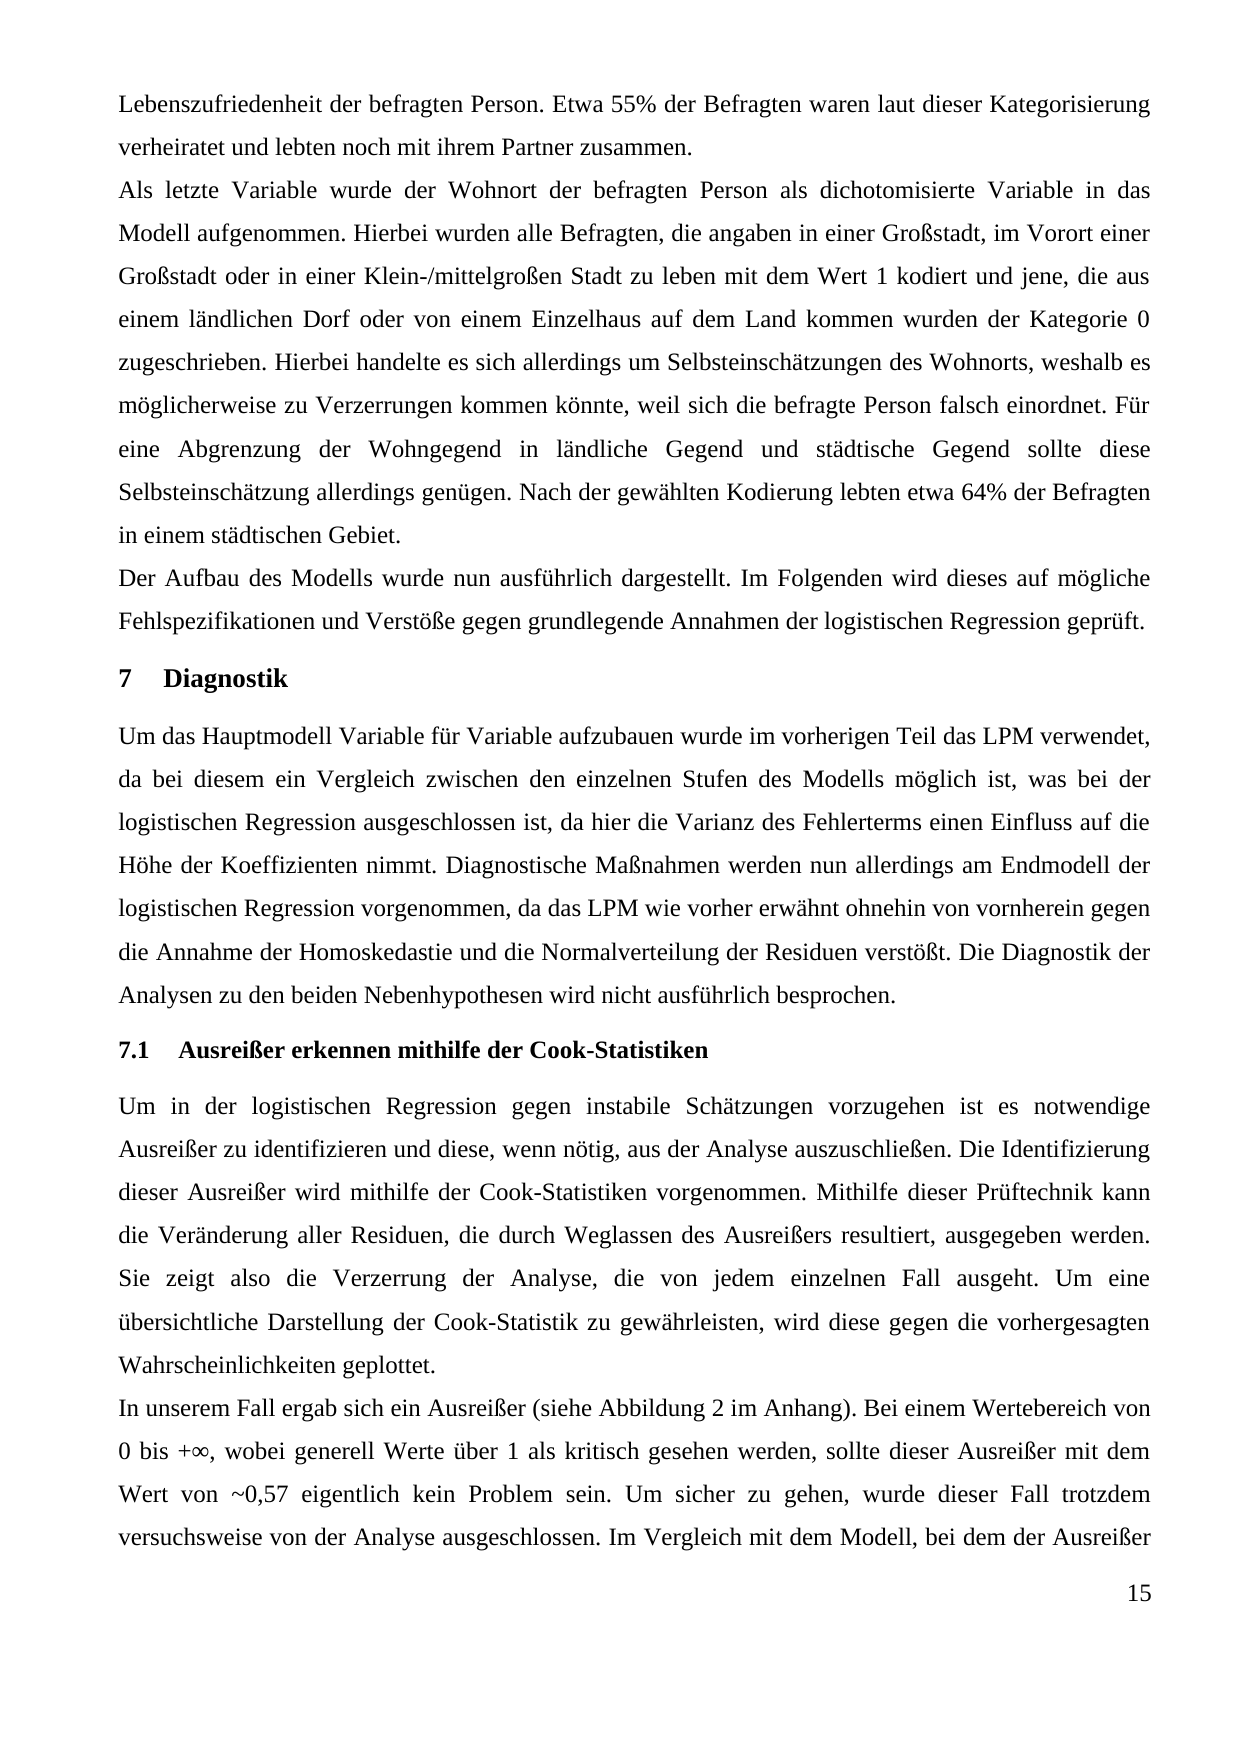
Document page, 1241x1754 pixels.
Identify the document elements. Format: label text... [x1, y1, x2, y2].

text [118, 89, 1152, 161]
text Um in der logistischen Regression gegen instabile Schätzungen vorzugehen ist es notwendige Ausreißer zu identifizieren und diese, wenn nötig, aus der Analyse auszuschließen. Die Identifizierung dieser Ausreißer wird mithilfe der Cook-Statistiken vorgenommen. Mithilfe dieser Prüftechnik kann die Veränderung aller Residuen, die durch Weglassen des Ausreißers resultiert, ausgegeben werden. Sie zeigt also die Verzerrung der Analyse, die von jedem einzelnen Fall ausgeht. Um eine übersichtliche Darstellung der Cook-Statistik zu gewährleisten, wird diese gegen die vorhergesagten Wahrscheinlichkeiten geplottet. [118, 1091, 1152, 1378]
subtitle Ausreißer erkennen mithilfe der Cook-Statistiken [118, 1035, 1152, 1064]
subtitle Diagnostik [118, 662, 1152, 693]
text Der Aufbau des Modells wurde nun ausführlich dargestellt. Im Folgenden wird dieses auf mögliche Fehlspezifikationen und Verstöße gegen grundlegende Annahmen der logistischen Regression geprüft. [118, 563, 1152, 635]
text Als letzte Variable wurde der Wohnort der befragten Person als dichotomisierte Variable in das Modell aufgenommen. Hierbei wurden alle Befragten, die angaben in einer Großstadt, im Vorort einer Großstadt oder in einer Klein-/mittelgroßen Stadt zu leben mit dem Wert 1 kodiert und jene, die aus einem ländlichen Dorf oder von einem Einzelhaus auf dem Land kommen wurden der Kategorie 0 zugeschrieben. Hierbei handelte es sich allerdings um Selbsteinschätzungen des Wohnorts, weshalb es möglicherweise zu Verzerrungen kommen könnte, weil sich die befragte Person falsch einordnet. Für eine Abgrenzung der Wohngegend in ländliche Gegend und städtische Gegend sollte diese Selbsteinschätzung allerdings genügen. Nach der gewählten Kodierung lebten etwa 64% der Befragten in einem städtischen Gebiet. [118, 175, 1152, 549]
text Um das Hauptmodell Variable für Variable aufzubauen wurde im vorherigen Teil das LPM verwendet, da bei diesem ein Vergleich zwischen den einzelnen Stufen des Modells möglich ist, was bei der logistischen Regression ausgeschlossen ist, da hier die Varianz des Fehlerterms einen Einfluss auf die Höhe der Koeffizienten nimmt. Diagnostische Maßnahmen werden nun allerdings am Endmodell der logistischen Regression vorgenommen, da das LPM wie vorher erwähnt ohnehin von vornherein gegen die Annahme der Homoskedastie und die Normalverteilung der Residuen verstößt. Die Diagnostik der Analysen zu den beiden Nebenhypothesen wird nicht ausführlich besprochen. [118, 721, 1152, 1008]
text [118, 1393, 1152, 1551]
